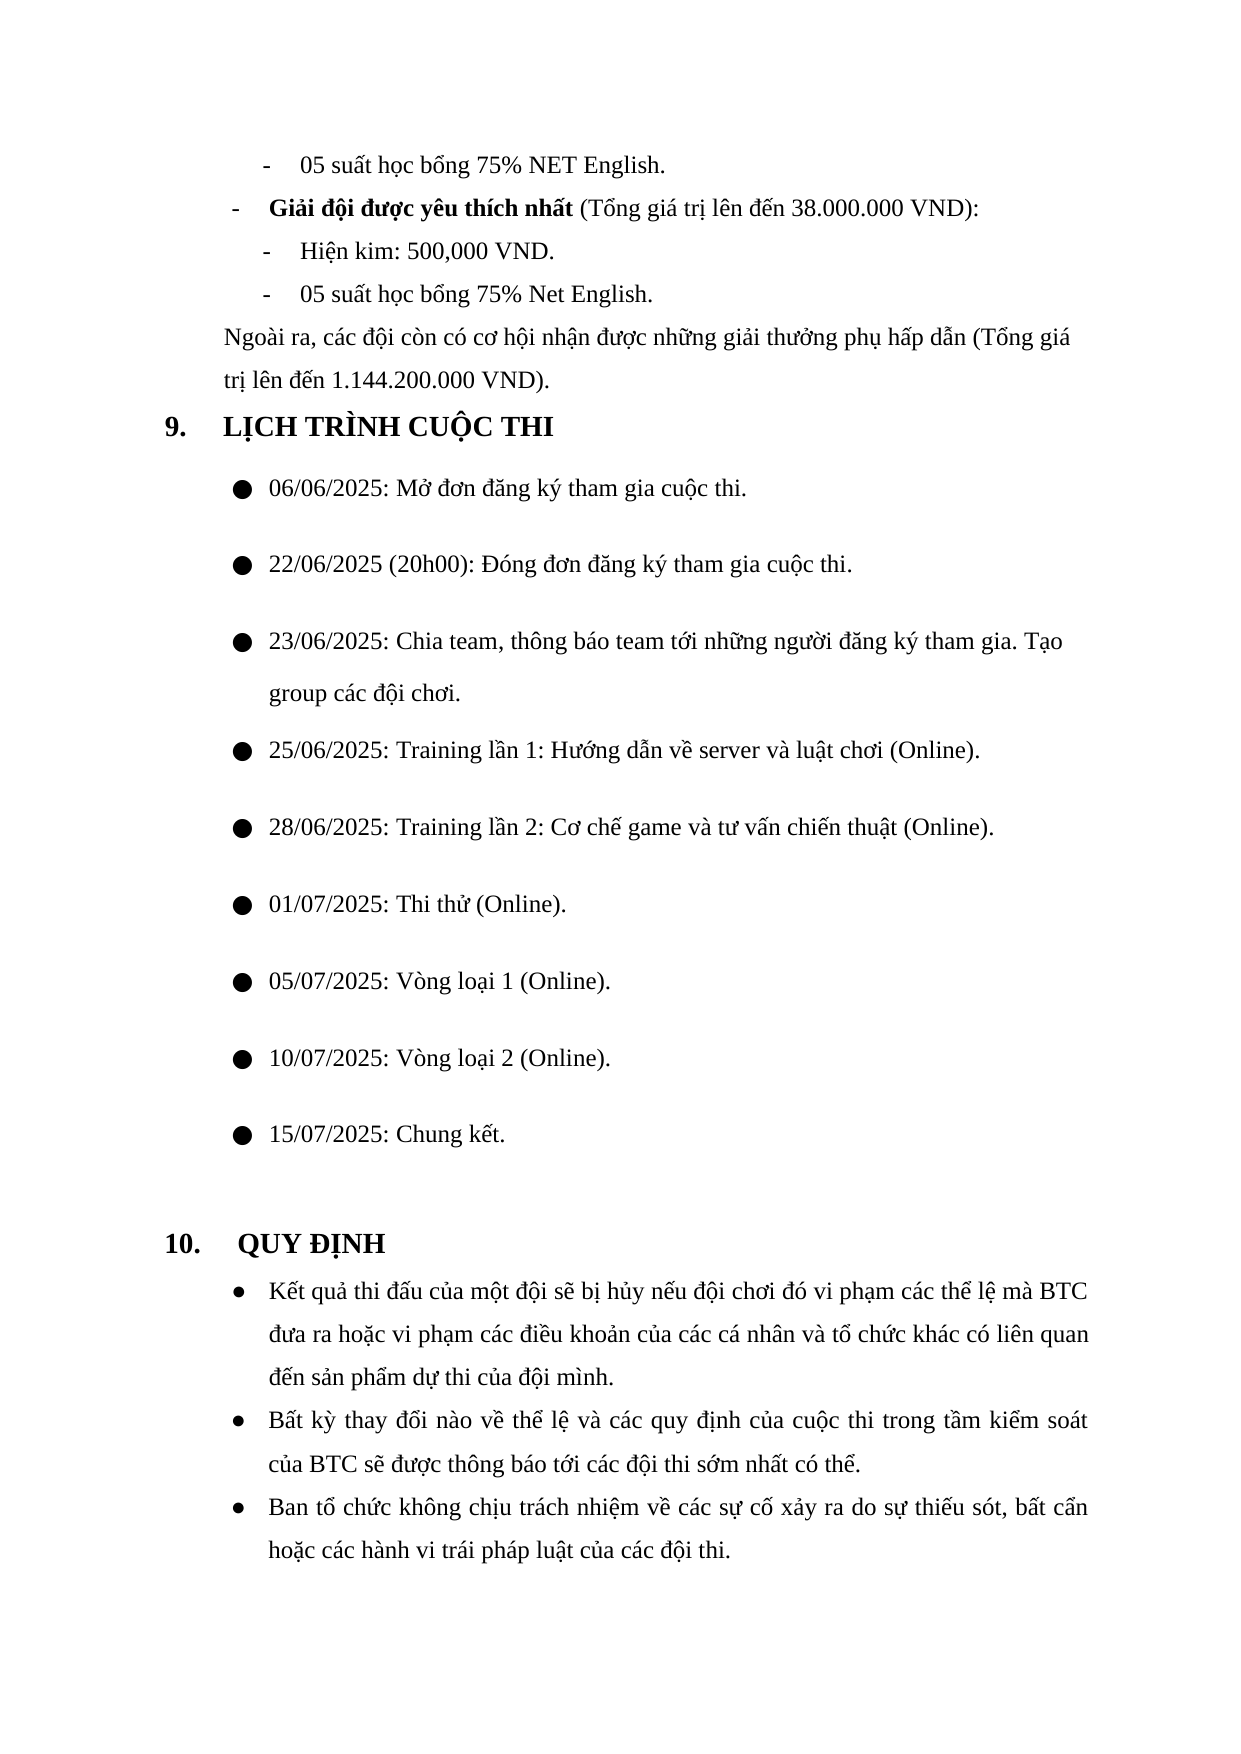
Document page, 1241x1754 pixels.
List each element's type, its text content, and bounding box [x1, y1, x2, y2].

list 10/07/2025: Vòng loại 2 (Online). [231, 1029, 1090, 1080]
list Bất kỳ thay đổi nào về thể lệ và các quy định của cuộc thi trong tầm kiểm soát của BTC sẽ được thông báo tới các đội thi sớm nhất có thể. [231, 1406, 1090, 1477]
list 05/07/2025: Vòng loại 1 (Online). [231, 952, 1090, 1003]
list 01/07/2025: Thi thử (Online). [231, 875, 1090, 927]
list 25/06/2025: Training lần 1: Hướng dẫn về server và luật chơi (Online). [231, 722, 1090, 773]
list 05 suất học bổng 75% NET English. [262, 150, 1090, 179]
list 06/06/2025: Mở đơn đăng ký tham gia cuộc thi. [231, 459, 1090, 510]
text Ngoài ra, các đội còn có cơ hội nhận được những giải thưởng phụ hấp dẫn (Tổng giá trị lên đến 1.144.200.000 VND). [224, 322, 1090, 394]
list 23/06/2025: Chia team, thông báo team tới những người đăng ký tham gia. Tạo group các đội chơi. [231, 613, 1090, 707]
list 28/06/2025: Training lần 2: Cơ chế game và tư vấn chiến thuật (Online). [231, 798, 1090, 850]
list Kết quả thi đấu của một đội sẽ bị hủy nếu đội chơi đó vi phạm các thể lệ mà BTC đưa ra hoặc vi phạm các điều khoản của các cá nhân và tổ chức khác có liên quan đến sản phẩm dự thi của đội mình. [231, 1276, 1090, 1391]
subtitle 10. QUY ĐỊNH [164, 1226, 1090, 1259]
list 15/07/2025: Chung kết. [231, 1106, 1090, 1157]
list Hiện kim: 500,000 VND. [262, 236, 1090, 265]
list Giải đội được yêu thích nhất (Tổng giá trị lên đến 38.000.000 VND): [231, 193, 1090, 222]
subtitle 9. LỊCH TRÌNH CUỘC THI [164, 409, 1090, 442]
list 05 suất học bổng 75% Net English. [262, 279, 1090, 308]
list Ban tổ chức không chịu trách nhiệm về các sự cố xảy ra do sự thiếu sót, bất cẩn hoặc các hành vi trái pháp luật của các đội thi. [231, 1492, 1090, 1564]
list 22/06/2025 (20h00): Đóng đơn đăng ký tham gia cuộc thi. [231, 536, 1090, 587]
